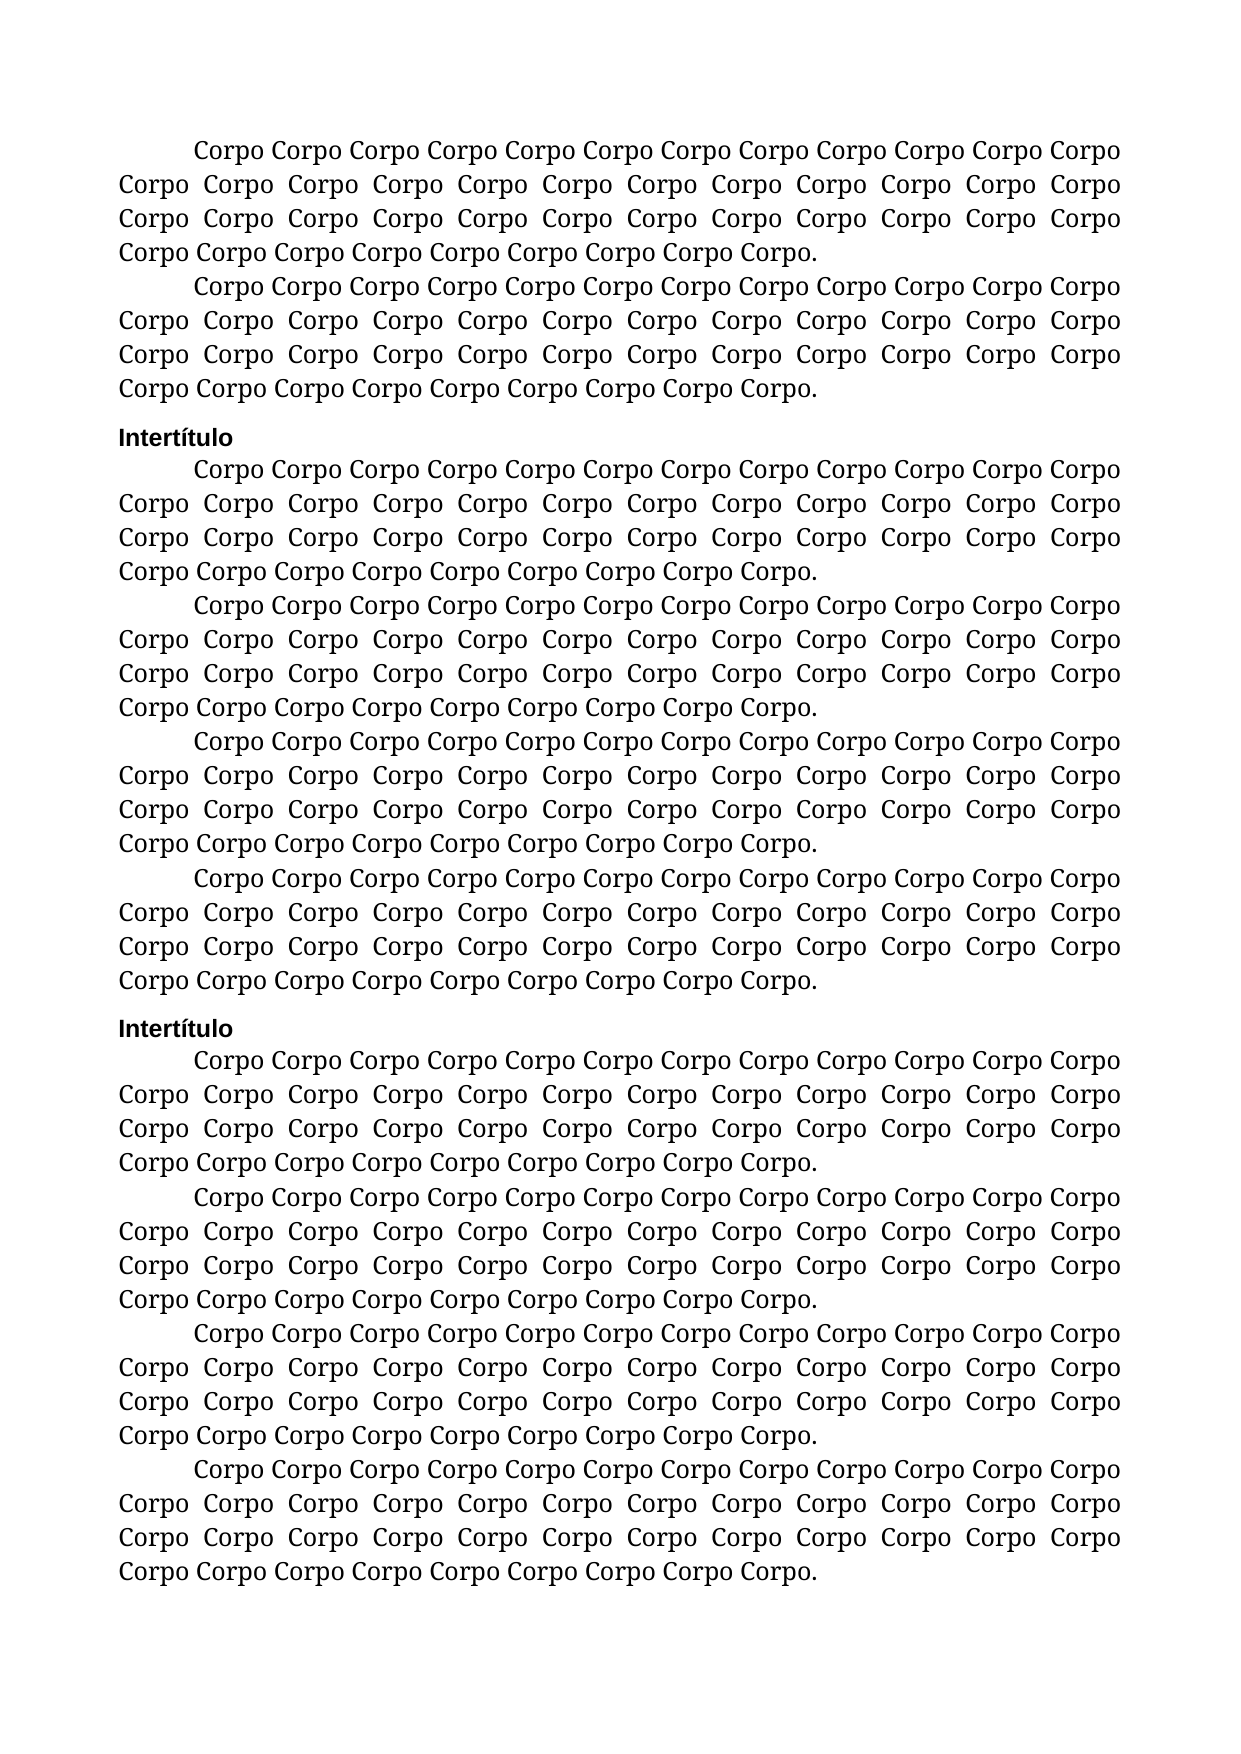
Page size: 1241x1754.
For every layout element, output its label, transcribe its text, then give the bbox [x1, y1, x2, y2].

text Intertítulo [118, 423, 1122, 451]
text Intertítulo [118, 1014, 1122, 1043]
